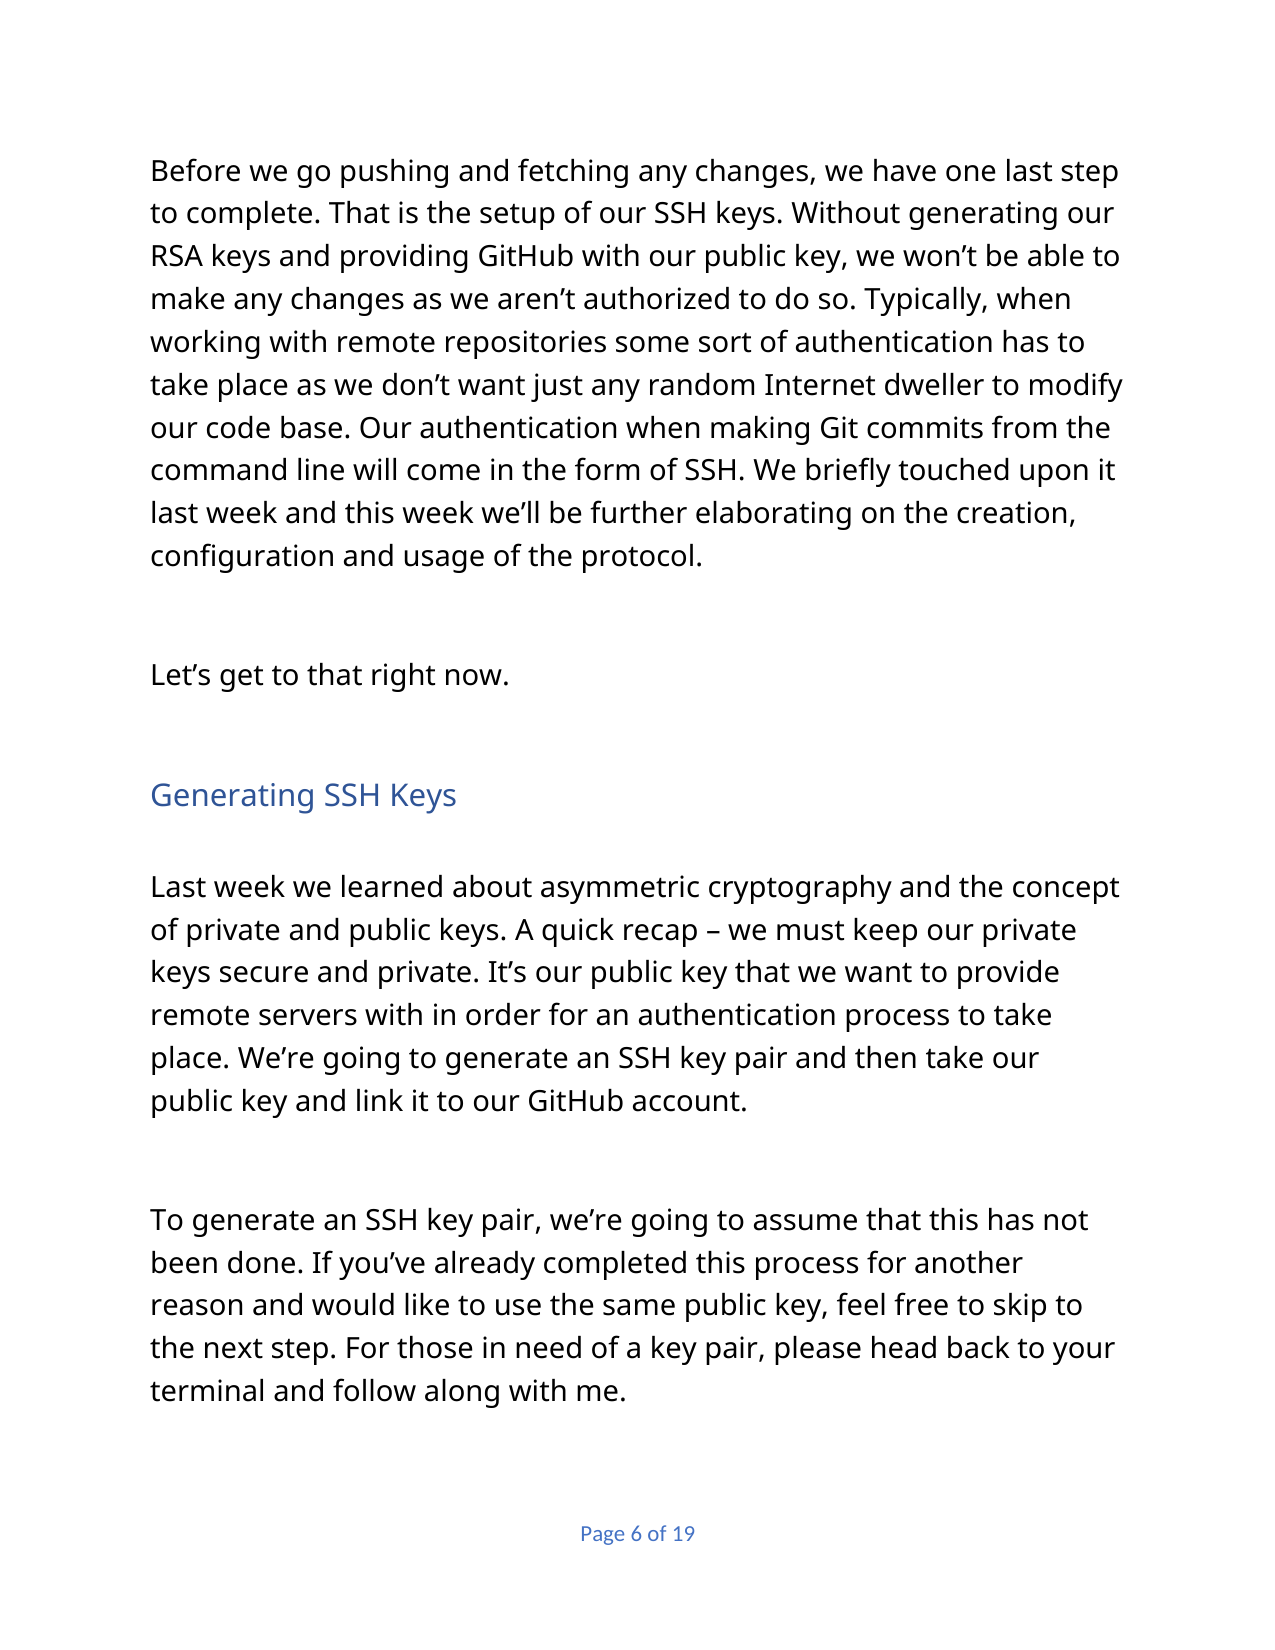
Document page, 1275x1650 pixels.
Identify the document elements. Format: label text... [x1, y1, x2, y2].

text Let’s get to that right now. [150, 654, 1125, 694]
text Last week we learned about asymmetric cryptography and the concept of private and public keys. A quick recap – we must keep our private keys secure and private. It’s our public key that we want to provide remote servers with in order for an authentication process to take place. We’re going to generate an SSH key pair and then take our public key and link it to our GitHub account. [150, 866, 1125, 1120]
text Before we go pushing and fetching any changes, we have one last step to complete. That is the setup of our SSH keys. Without generating our RSA keys and providing GitHub with our public key, we won’t be able to make any changes as we aren’t authorized to do so. Typically, when working with remote repositories some sort of authentication has to take place as we don’t want just any random Internet dweller to modify our code base. Our authentication when making Git commits from the command line will come in the form of SSH. We briefly touched upon it last week and this week we’ll be further elaborating on the creation, configuration and usage of the protocol. [150, 150, 1125, 575]
subtitle Generating SSH Keys [150, 773, 1125, 816]
text To generate an SSH key pair, we’re going to assume that this has not been done. If you’ve already completed this process for another reason and would like to use the same public key, feel free to skip to the next step. For those in need of a key pair, please head back to your terminal and follow along with me. [150, 1199, 1125, 1410]
